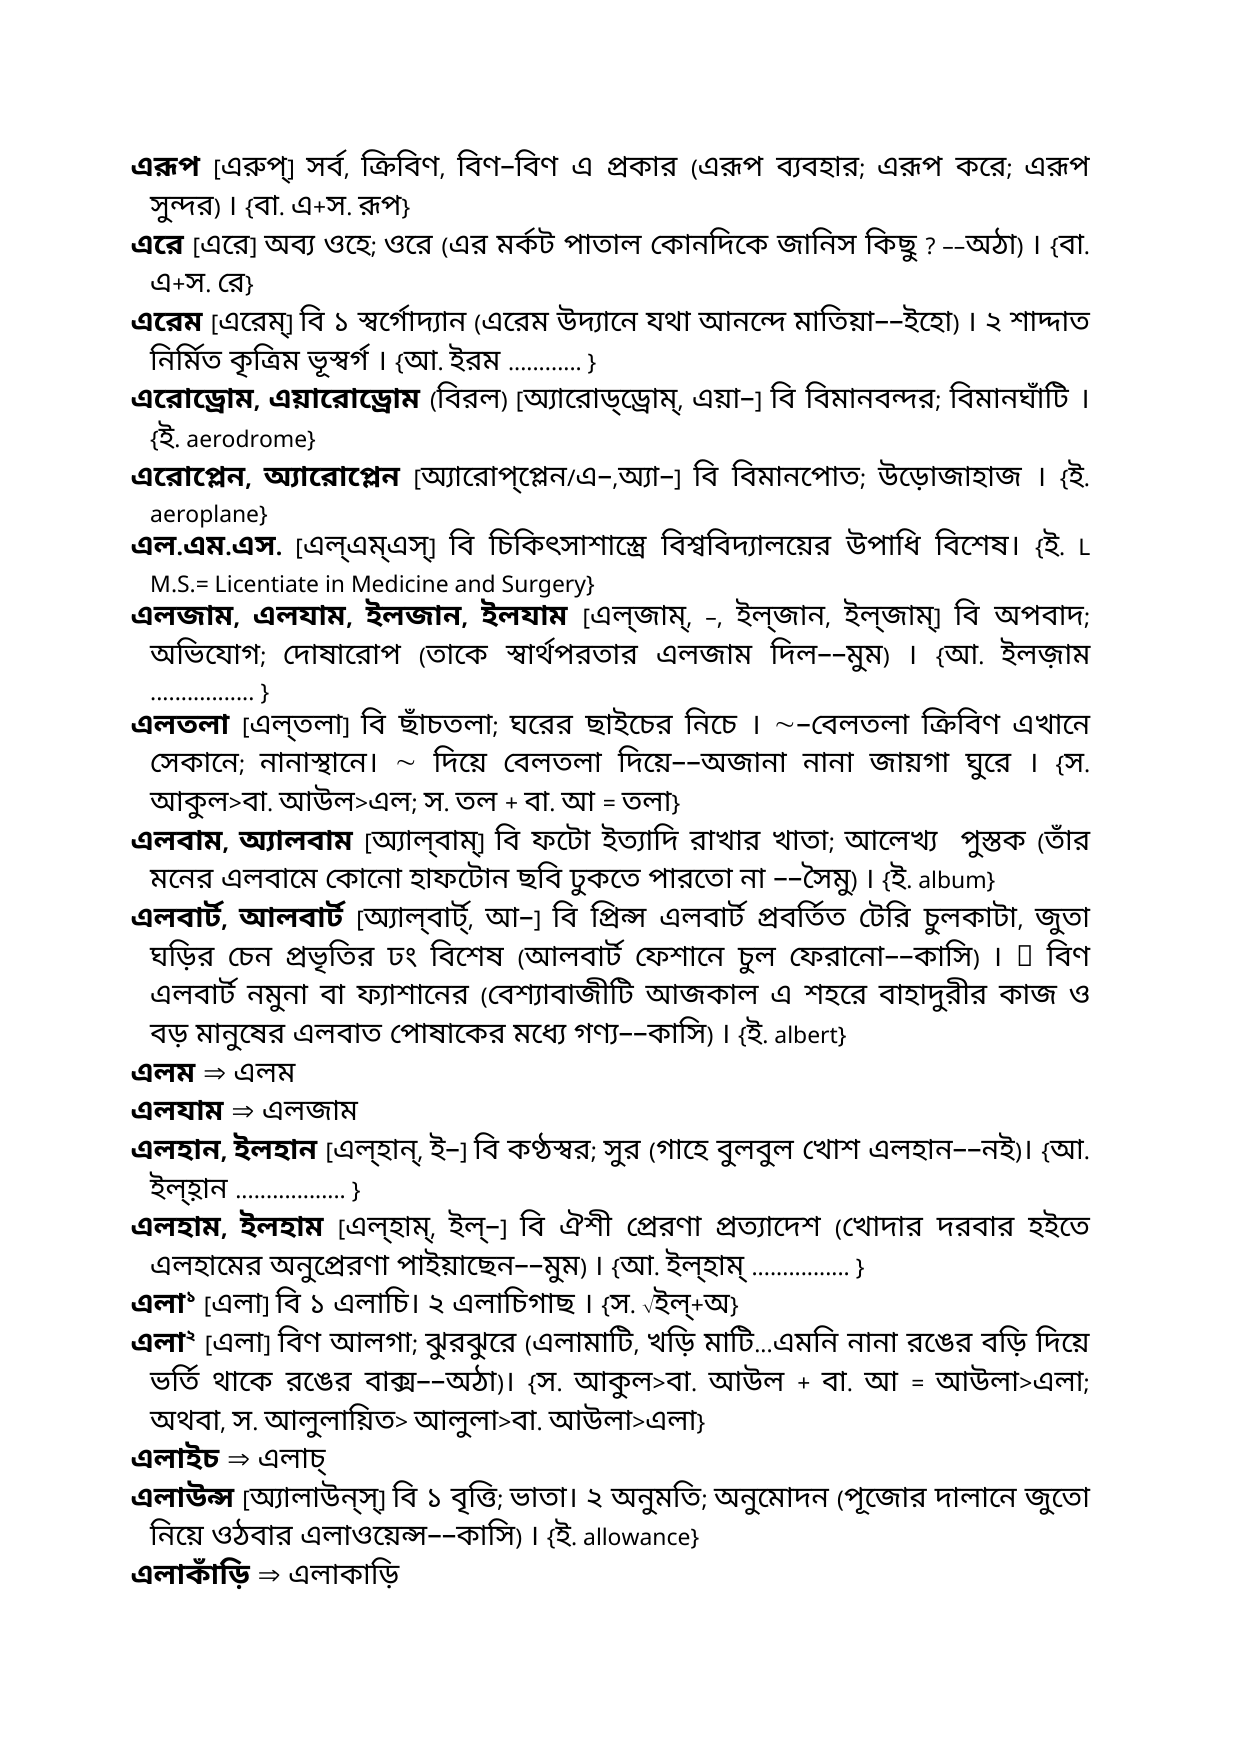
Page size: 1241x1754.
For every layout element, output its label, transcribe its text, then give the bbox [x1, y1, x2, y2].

text এরোপ্লেন, অ্যারোপ্লেন [অ্যারোপ্‌প্লেন/এ–,অ্যা–] বি বিমানপোত; উড়োজাহাজ । {ই. aeroplane} [131, 459, 1090, 529]
text এলাকাঁড়ি এলাকাড়ি [131, 1558, 1090, 1596]
text এরূপ [এরুপ্] সর্ব, ক্রিবিণ, বিণ–বিণ এ প্রকার (এরূপ ব্যবহার; এরূপ করে; এরূপ সুন্দর) । {বা. এ+স. রূপ} [131, 150, 1090, 227]
text এলা২ [এলা] বিণ আলগা; ঝুরঝুরে (এলামাটি, খড়ি মাটি...এমনি নানা রঙের বড়ি দিয়ে ভর্তি থাকে রঙের বাক্স––অঠা)। {স. আকুল>বা. আউল + বা. আ = আউলা>এলা; অথবা, স. আলুলায়িত> আলুলা>বা. আউলা>এলা} [131, 1326, 1090, 1442]
text এলবার্ট, আলবার্ট [অ্যাল্‌বার্ট্, আ–] বি প্রিন্স এলবার্ট প্রবর্তিত টেরি চুলকাটা, জুতা ঘড়ির চেন প্রভৃতির ঢং বিশেষ (আলবার্ট ফেশানে চুল ফেরানো––কাসি) । বিণ এলবার্ট নমুনা বা ফ্যাশানের (বেশ্যাবাজীটি আজকাল এ শহরে বাহাদুরীর কাজ ও বড় মানুষের এলবাত পোষাকের মধ্যে গণ্য––কাসি) । {ই. albert} [131, 901, 1090, 1055]
text এলযাম এলজাম [131, 1094, 1090, 1133]
text এলহাম, ইলহাম [এল্‌হাম্, ইল্–] বি ঐশী প্রেরণা প্রত্যাদেশ (খোদার দরবার হইতে এলহামের অনুপ্রেরণা পাইয়াছেন––মুম) । {আ. ইল্‌হাম্ ................ } [131, 1210, 1090, 1287]
text এলবাম, অ্যালবাম [অ্যাল্‌বাম্] বি ফটো ইত্যাদি রাখার খাতা; আলেখ্য পুস্তক (তাঁর মনের এলবামে কোনো হাফটোন ছবি ঢুকতে পারতো না ––সৈমু) । {ই. album} [131, 823, 1090, 901]
text এলা১ [এলা] বি ১ এলাচি। ২ এলাচিগাছ । {স. ইল্+অ} [131, 1287, 1090, 1326]
text এলতলা [এল্‌তলা] বি ছাঁচতলা; ঘরের ছাইচের নিচে । –বেলতলা ক্রিবিণ এখানে সেকানে; নানাস্থানে। দিয়ে বেলতলা দিয়ে––অজানা নানা জায়গা ঘুরে । {স. আকুল>বা. আউল>এল; স. তল + বা. আ = তলা} [131, 707, 1090, 823]
text এলাউন্স [অ্যালাউন্‌স্] বি ১ বৃত্তি; ভাতা। ২ অনুমতি; অনুমোদন (পূজোর দালানে জুতো নিয়ে ওঠবার এলাওয়েন্স––কাসি) । {ই. allowance} [131, 1480, 1090, 1558]
text এলজাম, এলযাম, ইলজান, ইলযাম [এল্‌জাম্, –, ইল্‌জান, ইল্‌জাম্] বি অপবাদ; অভিযোগ; দোষারোপ (তাকে স্বার্থপরতার এলজাম দিল––মুম) । {আ. ইলজ়াম ................. } [131, 599, 1090, 707]
text এরোড্রোম, এয়ারোড্রোম (বিরল) [অ্যারোড্‌ড্রোম্, এয়া–] বি বিমানবন্দর; বিমানঘাঁটি । {ই. aerodrome} [131, 382, 1090, 459]
text এলম এলম [131, 1055, 1090, 1094]
text এলাইচ এলাচ্ [131, 1442, 1090, 1480]
text এরেম [এরেম্] বি ১ স্বর্গোদ্যান (এরেম উদ্যানে যথা আনন্দে মাতিয়া––ইহো) । ২ শাদ্দাত নির্মিত কৃত্রিম ভূস্বর্গ । {আ. ইরম ............ } [131, 304, 1090, 382]
text এলহান, ইলহান [এল্‌হান্, ই–] বি কণ্ঠস্বর; সুর (গাহে বুলবুল খোশ এলহান––নই)। {আ. ইল্‌হ়ান .................. } [131, 1133, 1090, 1210]
text এল.এম.এস. [এল্‌এম্‌এস্] বি চিকিৎসাশাস্ত্রে বিশ্ববিদ্যালয়ের উপাধি বিশেষ। {ই. L M.S.= Licentiate in Medicine and Surgery} [131, 529, 1090, 599]
text এরে [এরে] অব্য ওহে; ওরে (এর মর্কট পাতাল কোনদিকে জানিস কিছু ? ––অঠা) । {বা. এ+স. রে} [131, 227, 1090, 304]
